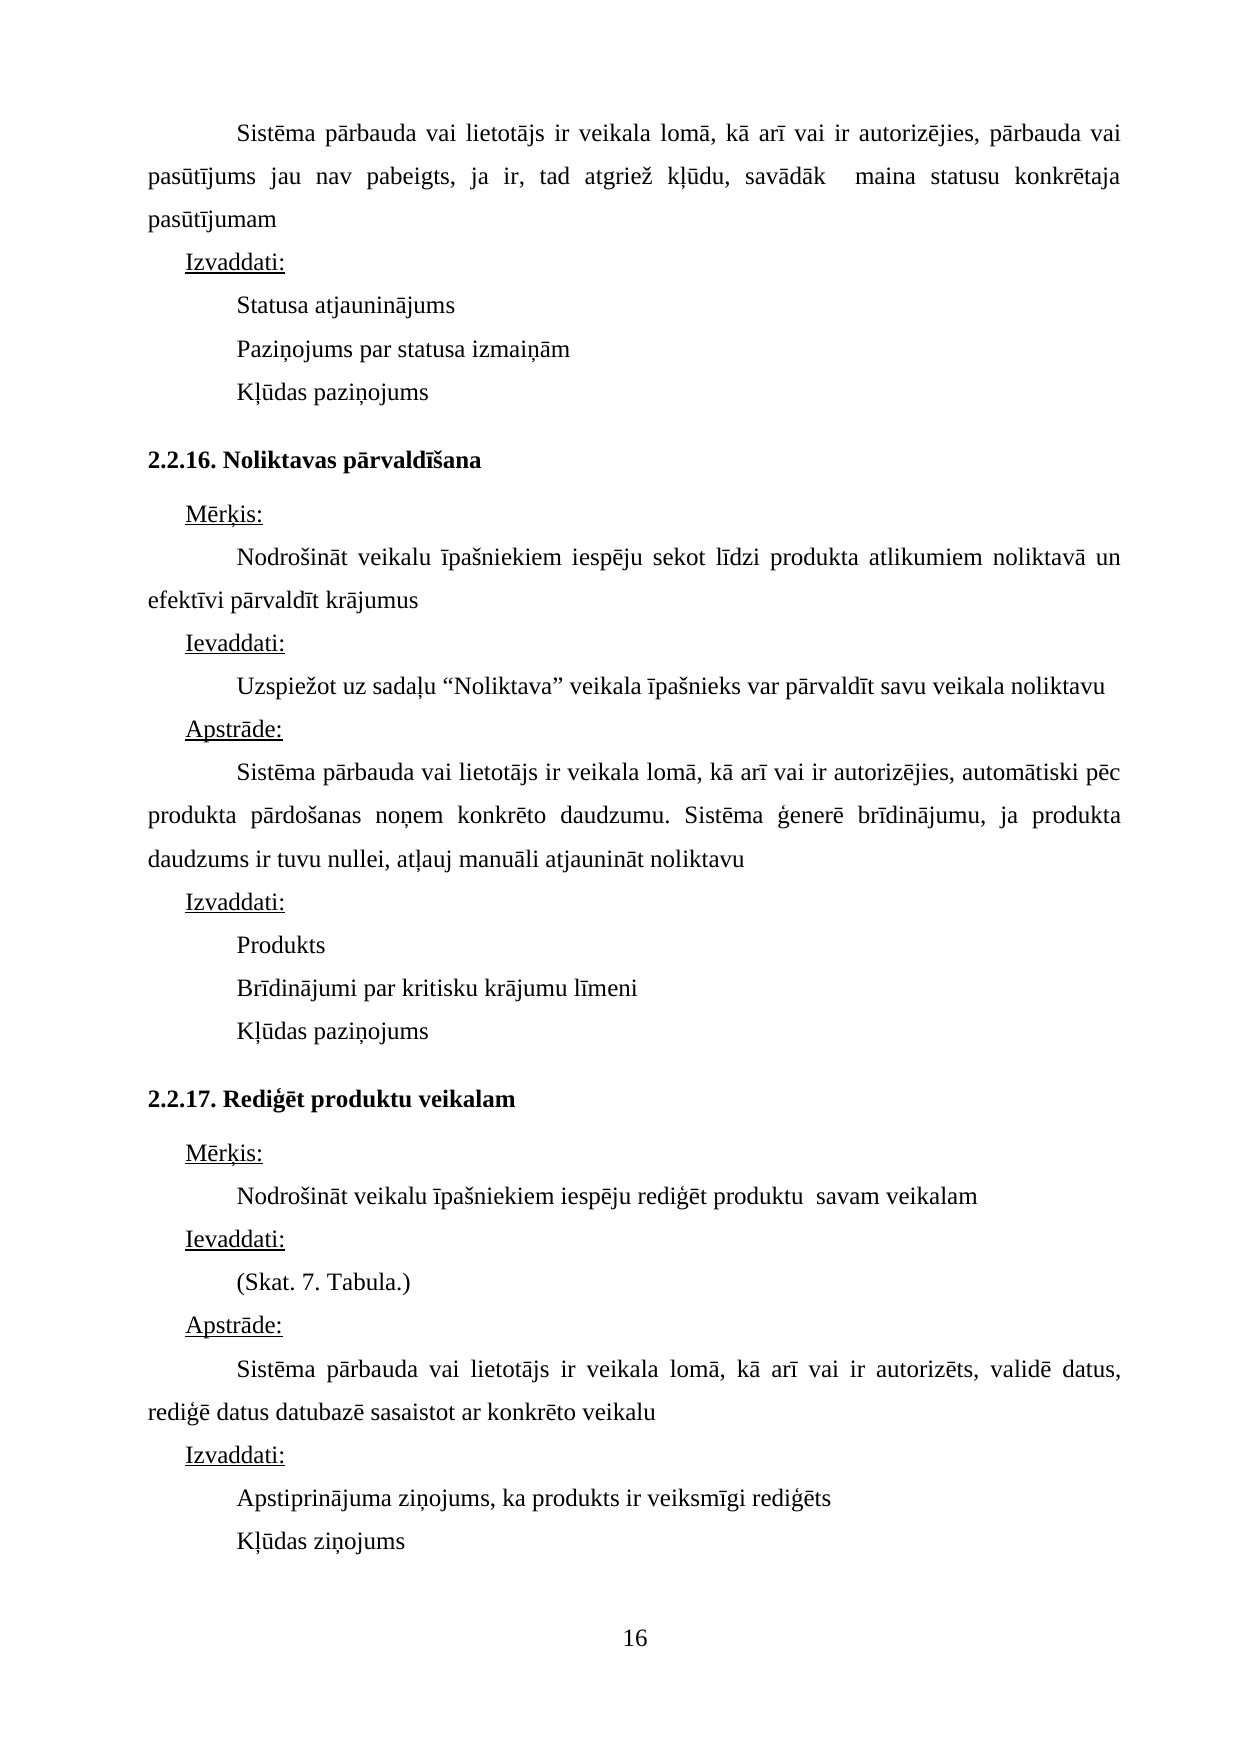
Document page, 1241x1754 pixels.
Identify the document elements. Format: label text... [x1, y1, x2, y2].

text Paziņojums par statusa izmaiņām [148, 334, 1122, 362]
text Kļūdas paziņojums [148, 377, 1122, 406]
text Mērķis: [148, 1138, 1122, 1167]
text Brīdinājumi par kritisku krājumu līmeni [148, 973, 1122, 1002]
text Apstrāde: [148, 1311, 1122, 1339]
text Izvaddati: [148, 1440, 1122, 1469]
text Kļūdas ziņojums [148, 1526, 1122, 1555]
text Uzspiežot uz sadaļu “Noliktava” veikala īpašnieks var pārvaldīt savu veikala noliktavu [148, 671, 1122, 700]
text Nodrošināt veikalu īpašniekiem iespēju rediģēt produktu savam veikalam [148, 1181, 1122, 1210]
text Ievaddati: [148, 628, 1122, 657]
text Kļūdas paziņojums [148, 1016, 1122, 1045]
text Sistēma pārbauda vai lietotājs ir veikala lomā, kā arī vai ir autorizējies, automātiski pēc produkta pārdošanas noņem konkrēto daudzumu. Sistēma ģenerē brīdinājumu, ja produkta daudzums ir tuvu nullei, atļauj manuāli atjaunināt noliktavu [148, 757, 1122, 872]
subtitle 2.2.16. Noliktavas pārvaldīšana [148, 445, 1122, 474]
text Sistēma pārbauda vai lietotājs ir veikala lomā, kā arī vai ir autorizēts, validē datus, rediģē datus datubazē sasaistot ar konkrēto veikalu [148, 1354, 1122, 1426]
text Apstrāde: [148, 714, 1122, 743]
text Izvaddati: [148, 247, 1122, 276]
subtitle 2.2.17. Rediģēt produktu veikalam [148, 1084, 1122, 1113]
text Mērķis: [148, 499, 1122, 527]
text Izvaddati: [148, 887, 1122, 916]
text Nodrošināt veikalu īpašniekiem iespēju sekot līdzi produkta atlikumiem noliktavā un efektīvi pārvaldīt krājumus [148, 542, 1122, 614]
text Sistēma pārbauda vai lietotājs ir veikala lomā, kā arī vai ir autorizējies, pārbauda vai pasūtījums jau nav pabeigts, ja ir, tad atgriež kļūdu, savādāk maina statusu konkrētaja pasūtījumam [148, 118, 1122, 233]
text Ievaddati: [148, 1224, 1122, 1253]
text (Skat. 7. Tabula.) [148, 1267, 1122, 1296]
text Produkts [148, 930, 1122, 959]
text Apstiprinājuma ziņojums, ka produkts ir veiksmīgi rediģēts [148, 1483, 1122, 1512]
text Statusa atjauninājums [148, 291, 1122, 319]
